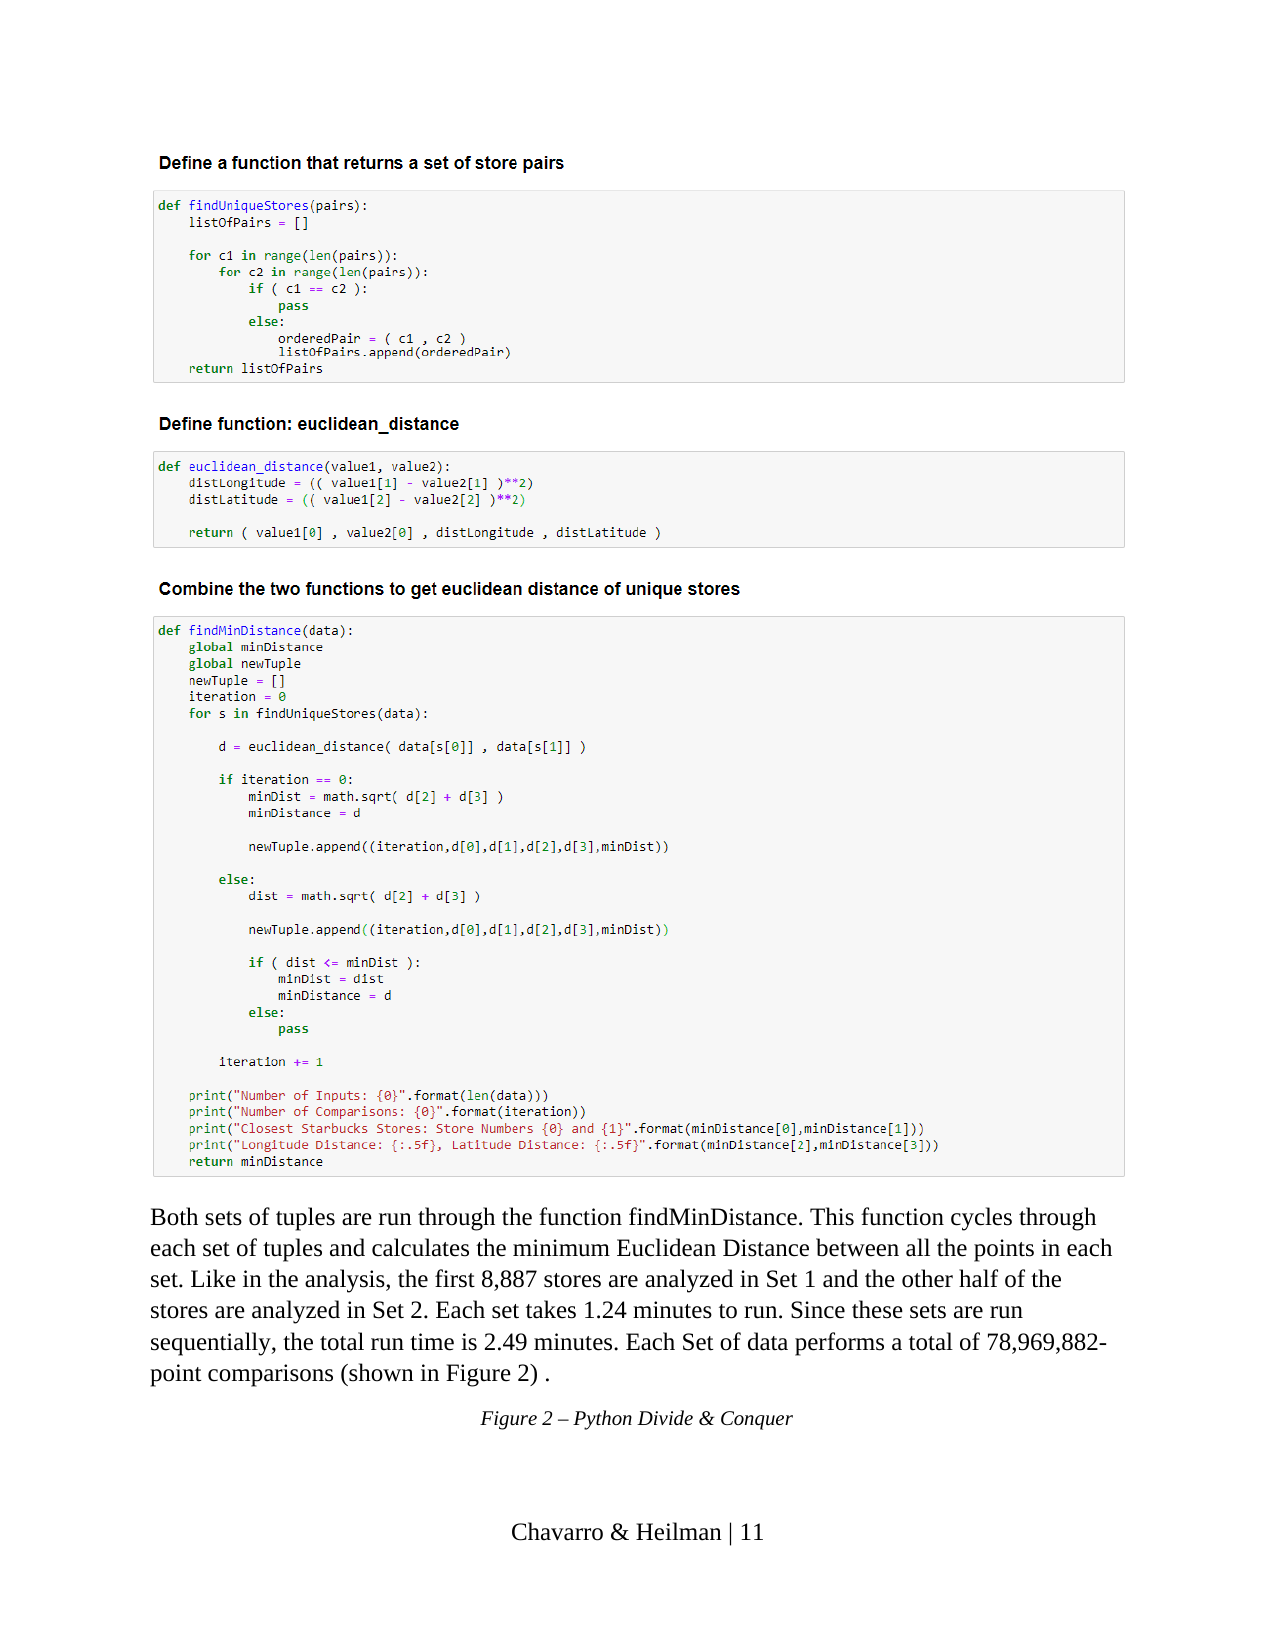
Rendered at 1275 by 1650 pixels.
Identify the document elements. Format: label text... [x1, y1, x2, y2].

text Figure 2 – Python Divide & Conquer [150, 1405, 1125, 1429]
text Both sets of tuples are run through the function findMinDistance. This function cycles through each set of tuples and calculates the minimum Euclidean Distance between all the points in each set. Like in the analysis, the first 8,887 stores are analyzed in Set 1 and the other half of the stores are analyzed in Set 2. Each set takes 1.24 minutes to run. Since these sets are run sequentially, the total run time is 2.49 minutes. Each Set of data performs a total of 78,969,882-point comparisons (shown in Figure 2) . [150, 1202, 1125, 1386]
picture [150, 150, 1125, 1184]
